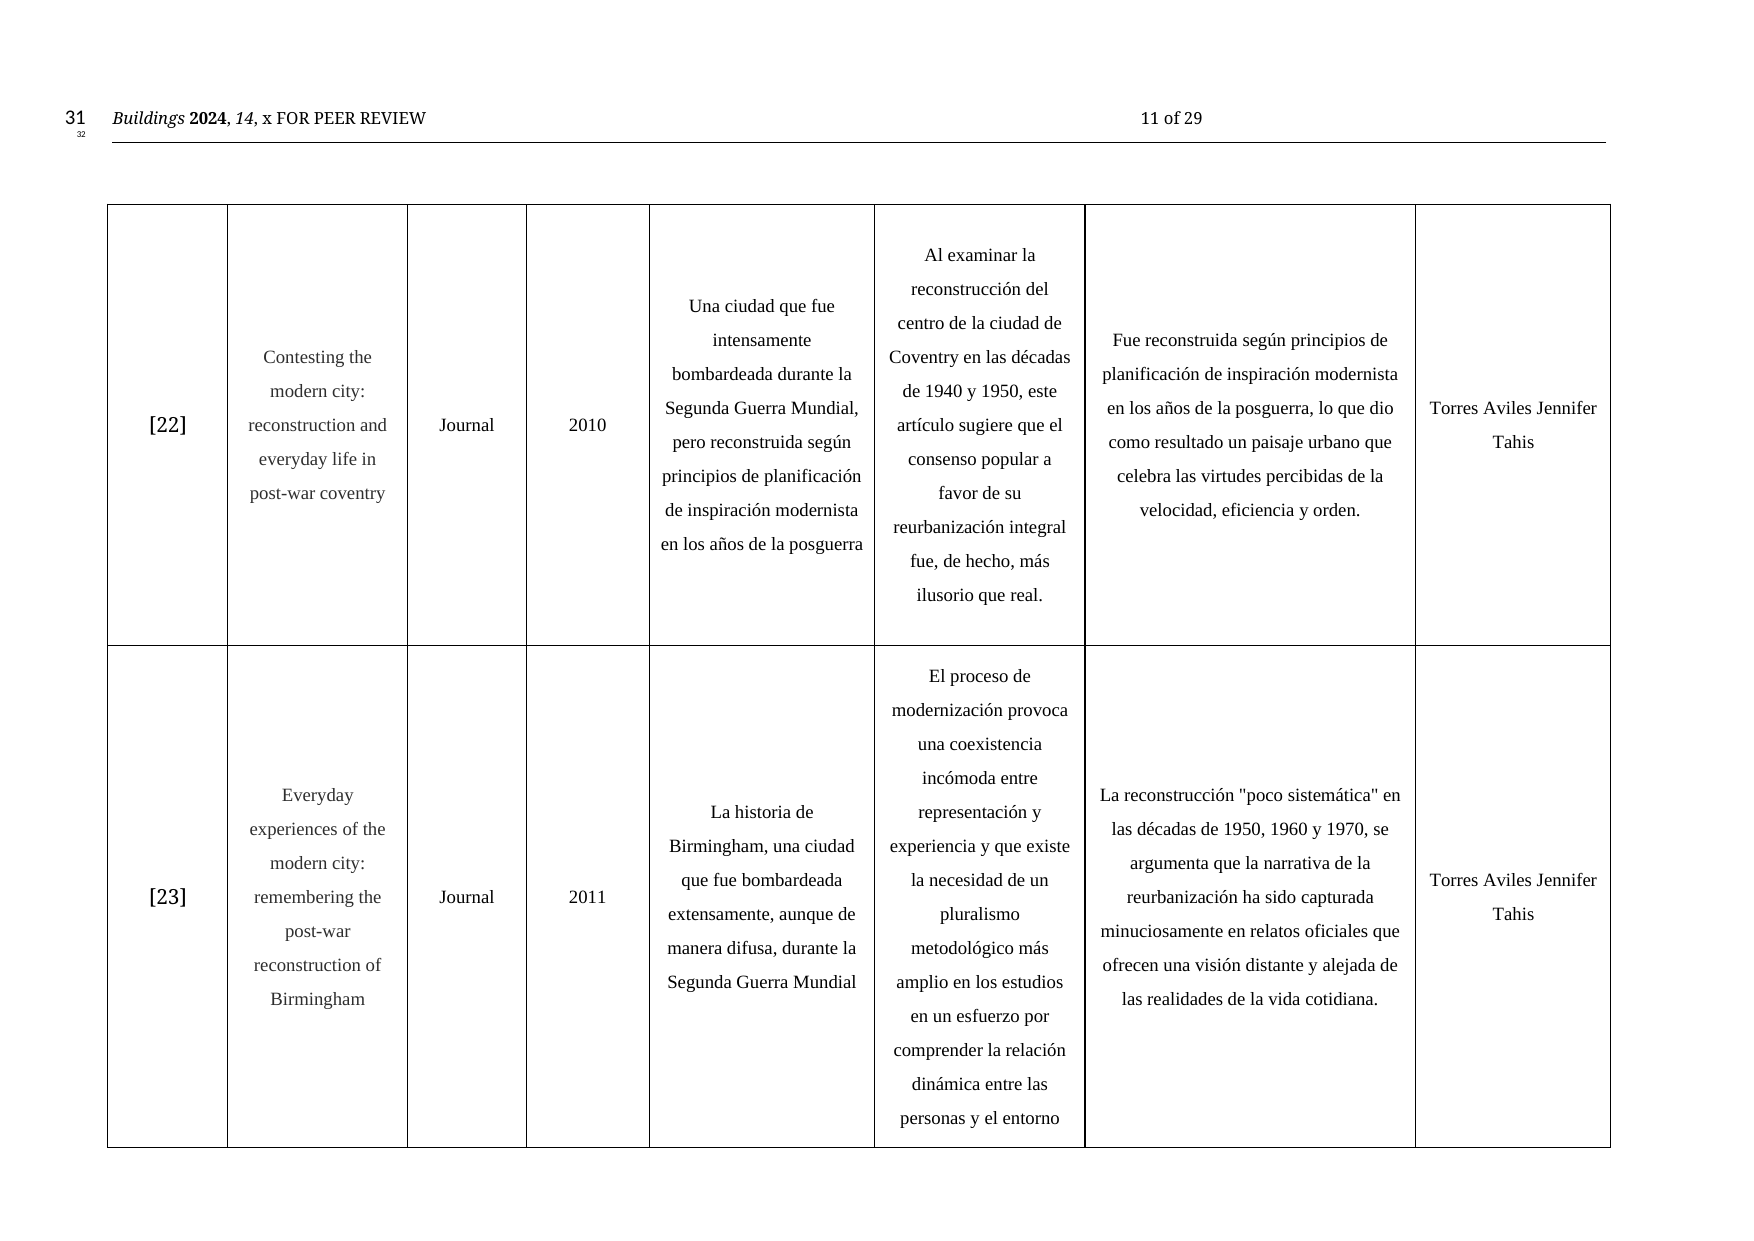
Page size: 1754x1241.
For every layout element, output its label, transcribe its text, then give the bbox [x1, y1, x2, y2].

table_cell Una ciudad que fue intensamente bombardeada durante la Segunda Guerra Mundial, pero reconstruida según principios de planificación de inspiración modernista en los años de la posguerra [650, 205, 874, 645]
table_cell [1086, 646, 1415, 1147]
table_cell Contesting the modern city: reconstruction and everyday life in post-war coventry [228, 205, 407, 645]
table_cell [228, 646, 407, 1147]
table_cell 2010 [527, 205, 649, 645]
table_cell Al examinar la reconstrucción del centro de la ciudad de Coventry en las décadas de 1940 y 1950, este artículo sugiere que el consenso popular a favor de su reurbanización integral fue, de hecho, más ilusorio que real. [875, 205, 1084, 645]
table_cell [650, 646, 874, 1147]
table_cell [875, 646, 1084, 1147]
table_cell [1416, 205, 1610, 645]
table_cell Journal [408, 646, 526, 1147]
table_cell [1416, 646, 1610, 1147]
table_cell 2011 [527, 646, 649, 1147]
table_cell Journal [408, 205, 526, 645]
table_cell Fue reconstruida según principios de planificación de inspiración modernista en los años de la posguerra, lo que dio como resultado un paisaje urbano que celebra las virtudes percibidas de la velocidad, eficiencia y orden. [1086, 205, 1415, 645]
